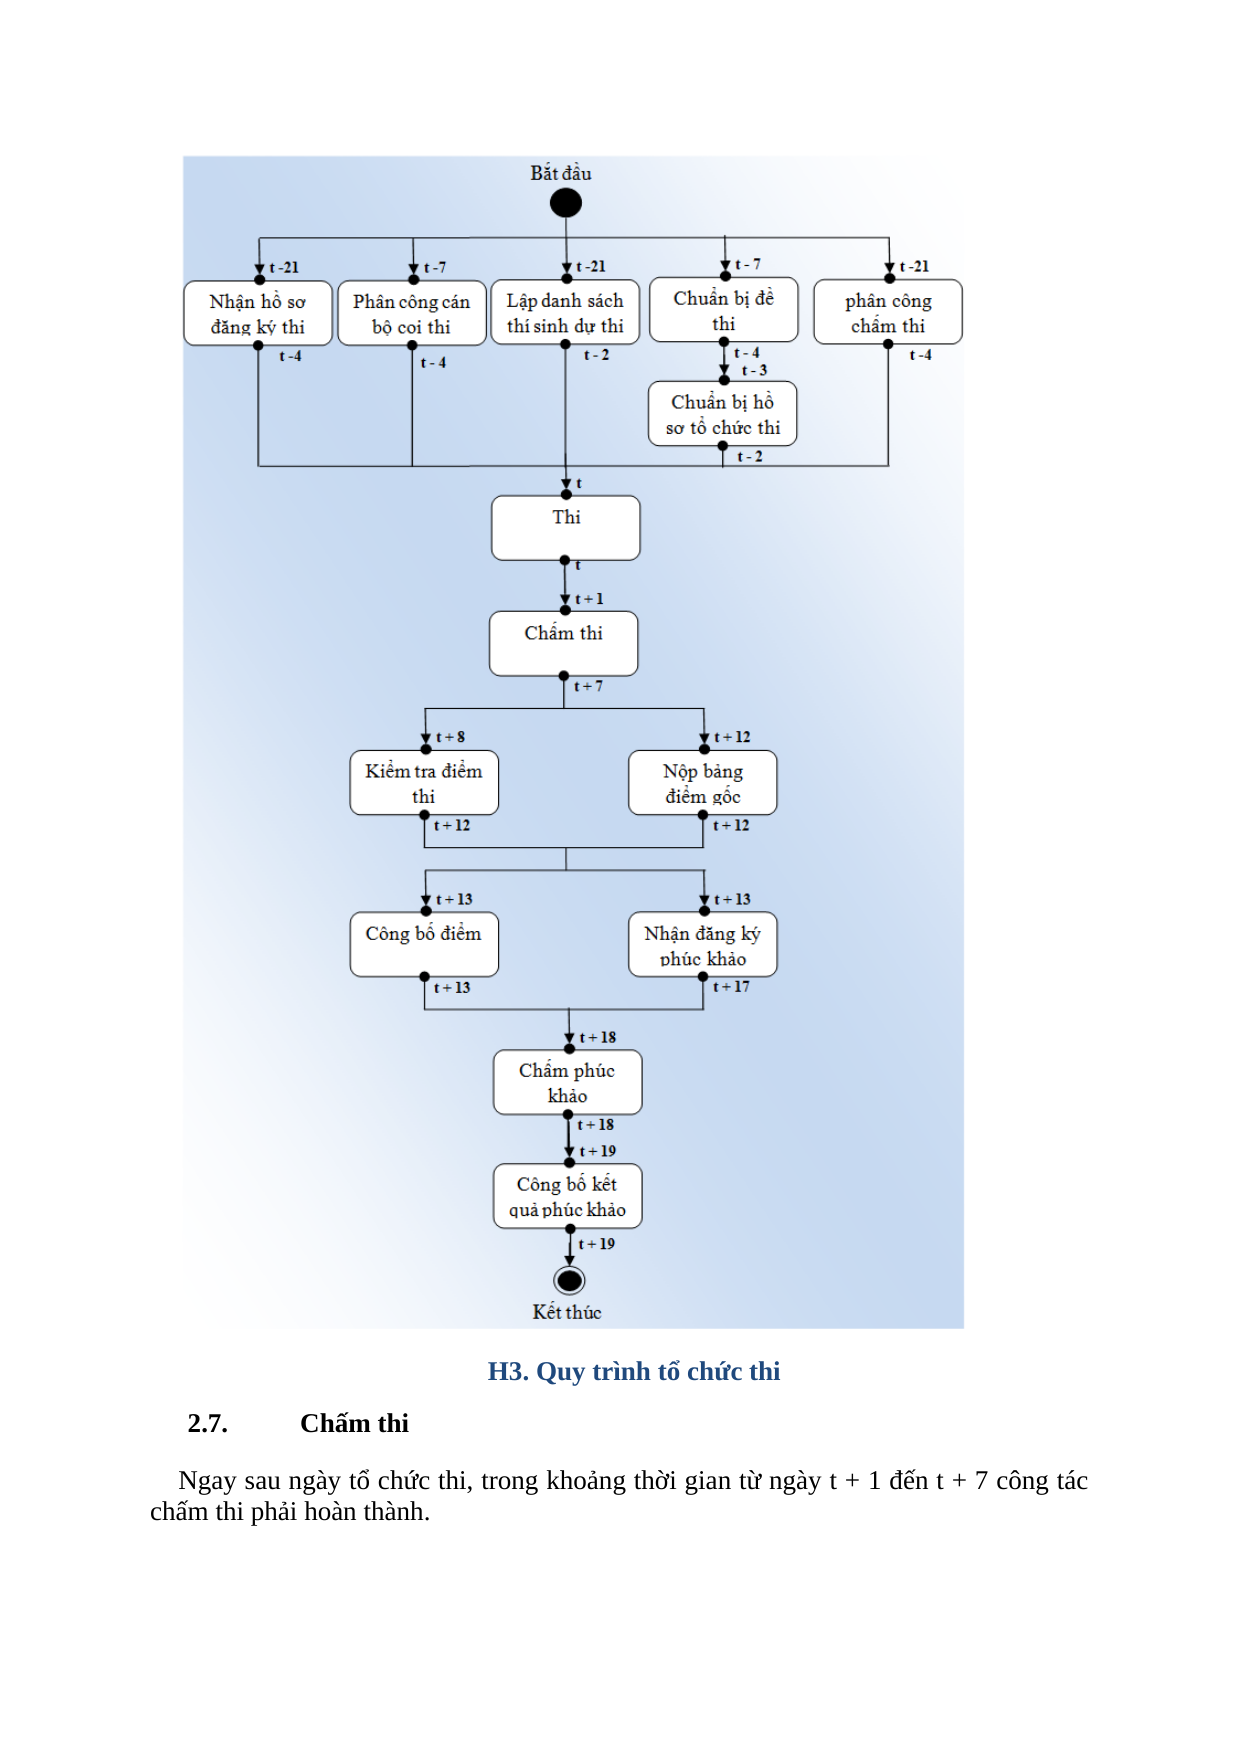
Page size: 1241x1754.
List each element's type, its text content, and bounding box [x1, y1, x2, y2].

picture [178, 150, 965, 1331]
list Chấm thi [187, 1407, 1090, 1439]
text H3. Quy trình tổ chức thi [150, 1356, 1090, 1387]
text Ngay sau ngày tổ chức thi, trong khoảng thời gian từ ngày t + 1 đến t + 7 công tác chấm thi phải hoàn thành. [150, 1464, 1090, 1526]
